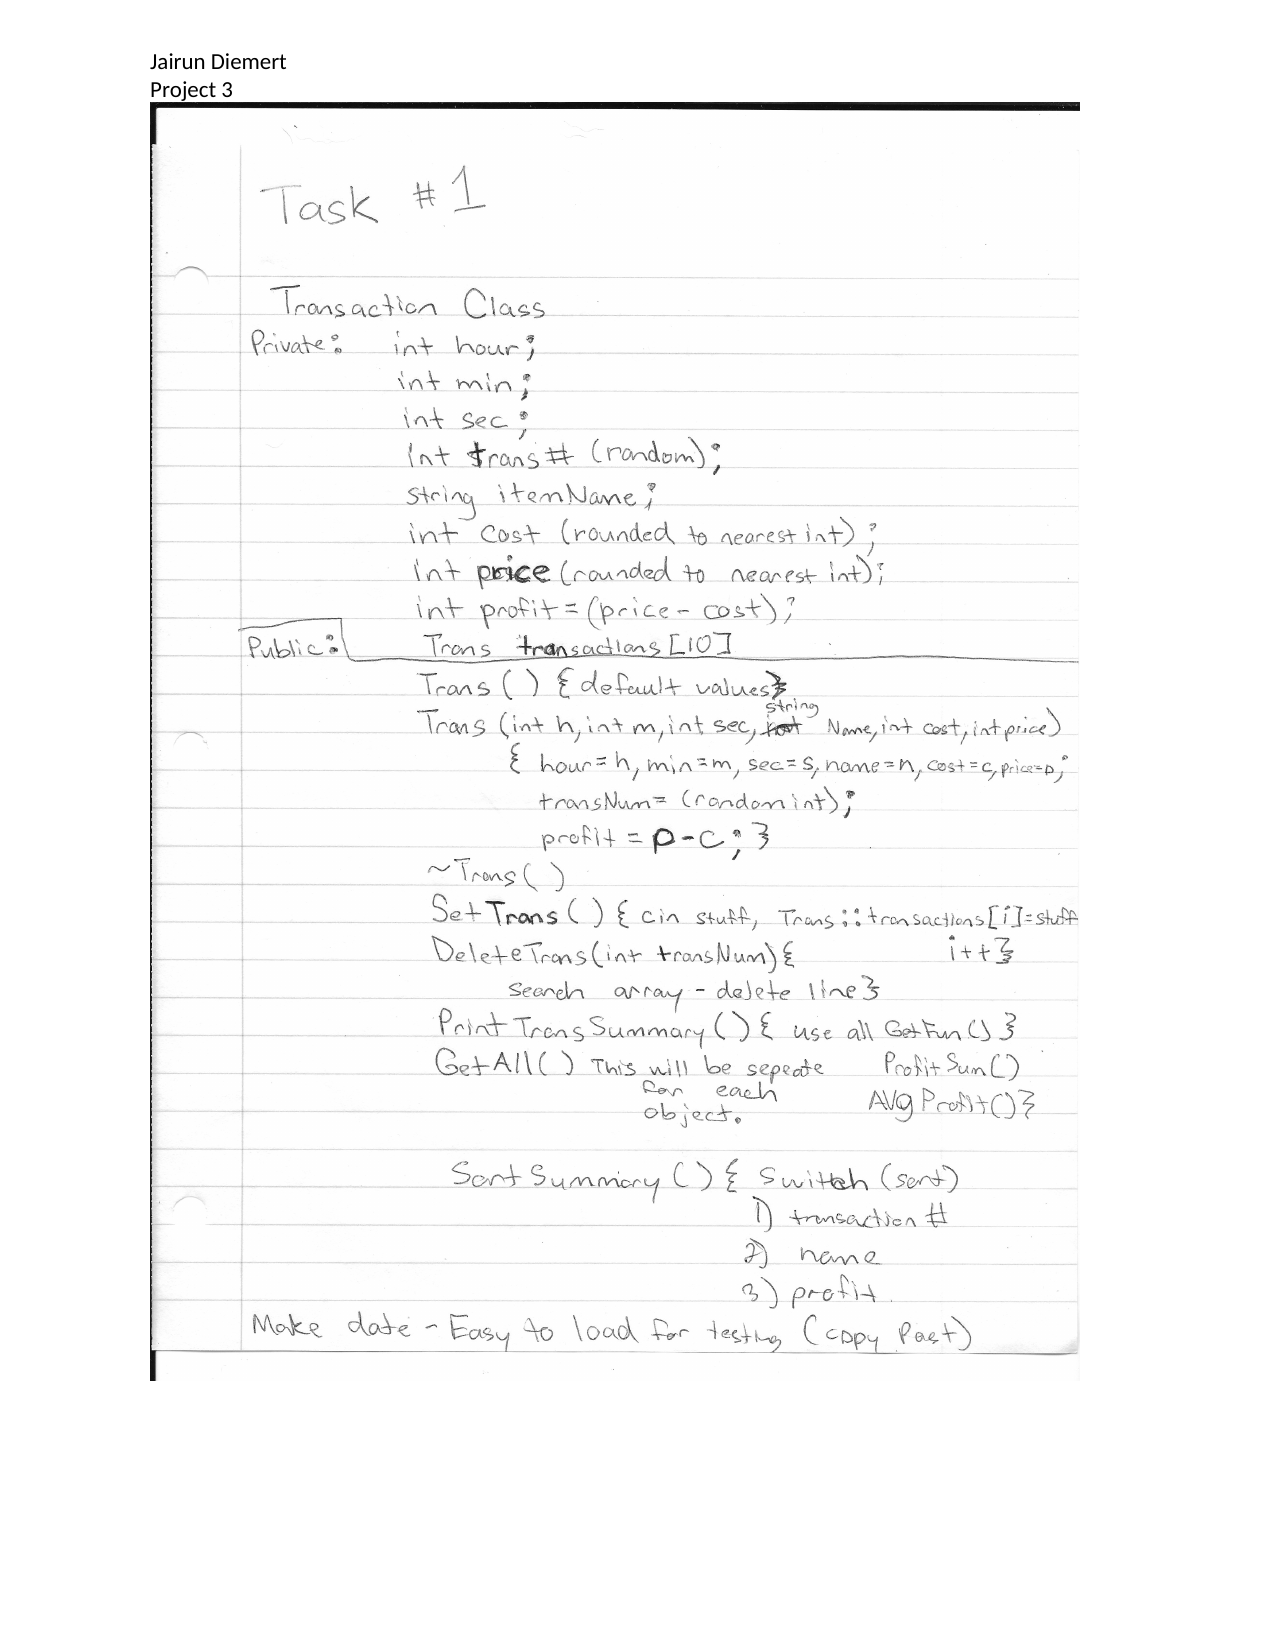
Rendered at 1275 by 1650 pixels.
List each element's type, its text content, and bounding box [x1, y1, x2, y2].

picture [150, 102, 1080, 1381]
text Jairun Diemert [150, 47, 1125, 75]
